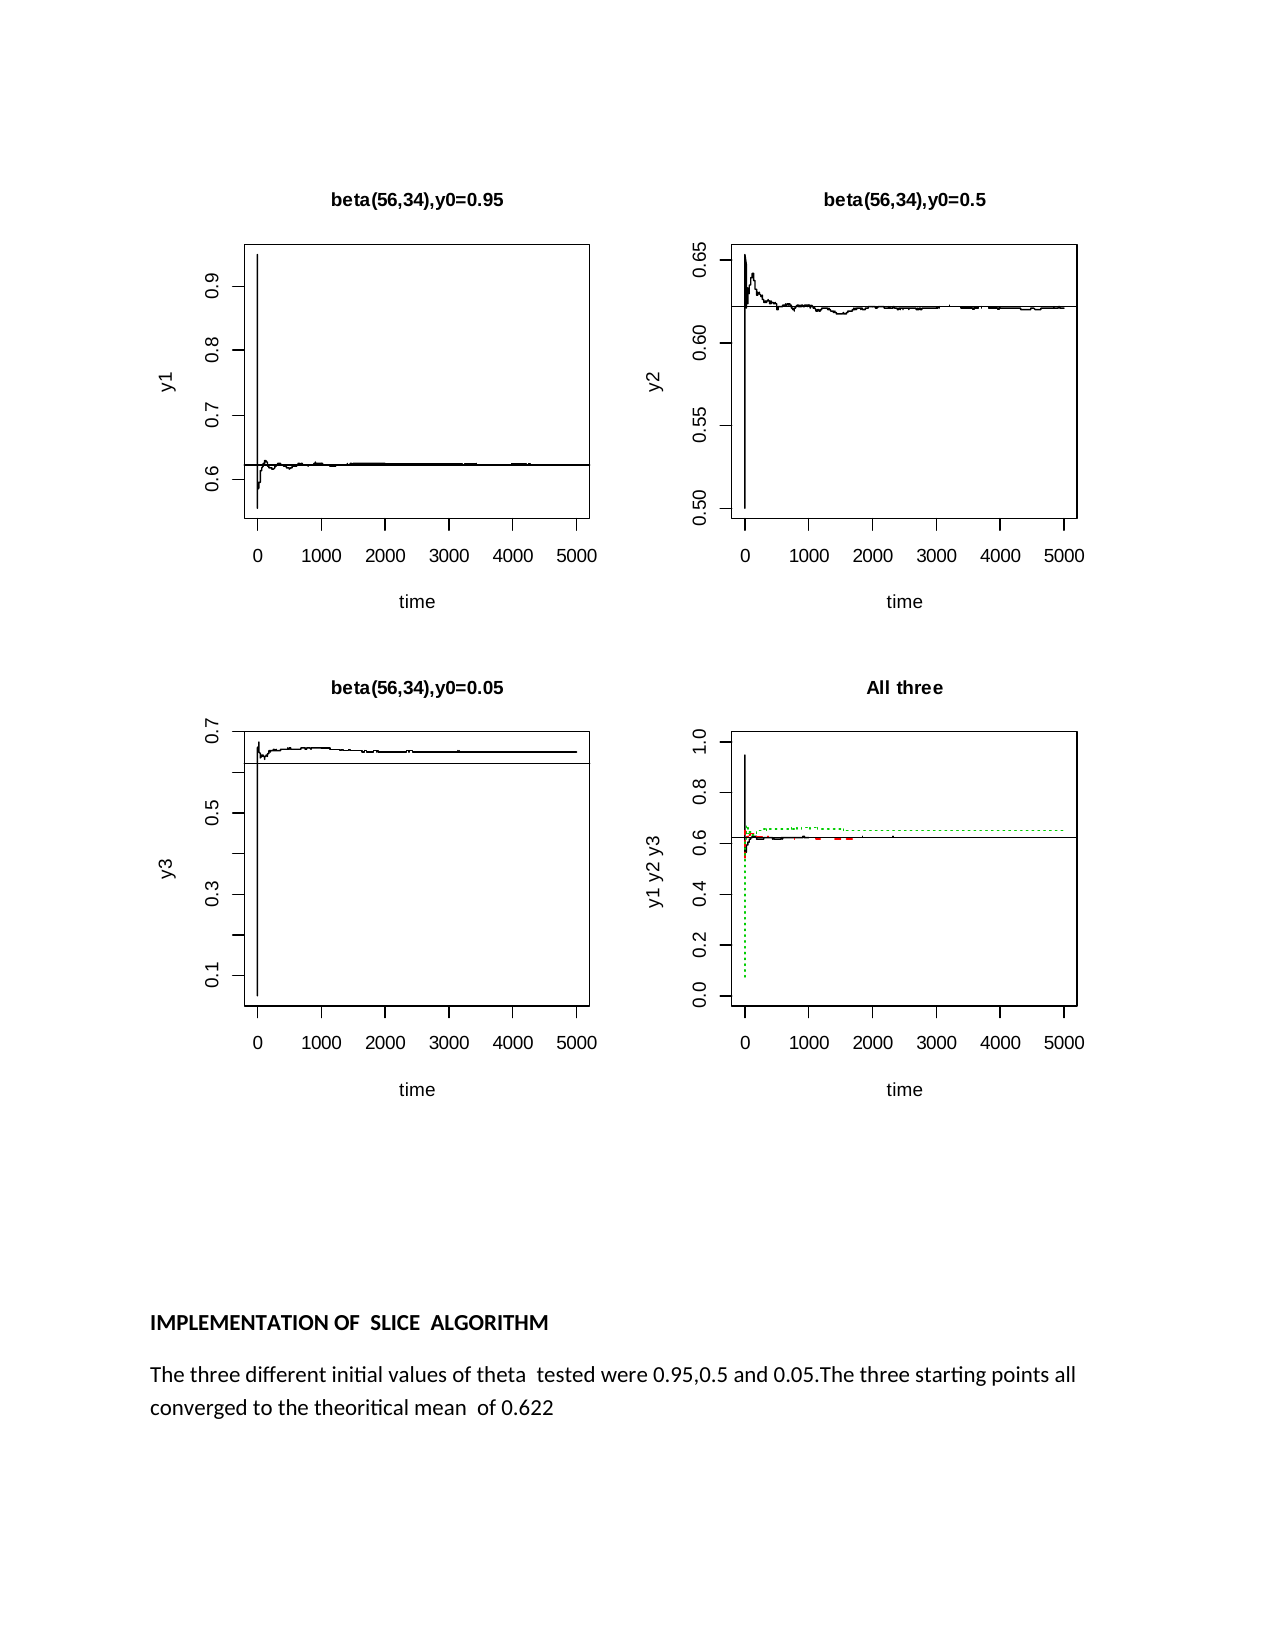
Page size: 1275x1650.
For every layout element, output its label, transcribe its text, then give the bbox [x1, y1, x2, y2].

text The three different initial values of theta tested were 0.95,0.5 and 0.05.The three starting points all converged to the theoritical mean of 0.622 [150, 1361, 1125, 1421]
text IMPLEMENTATION OF SLICE ALGORITHM [150, 1308, 1125, 1336]
